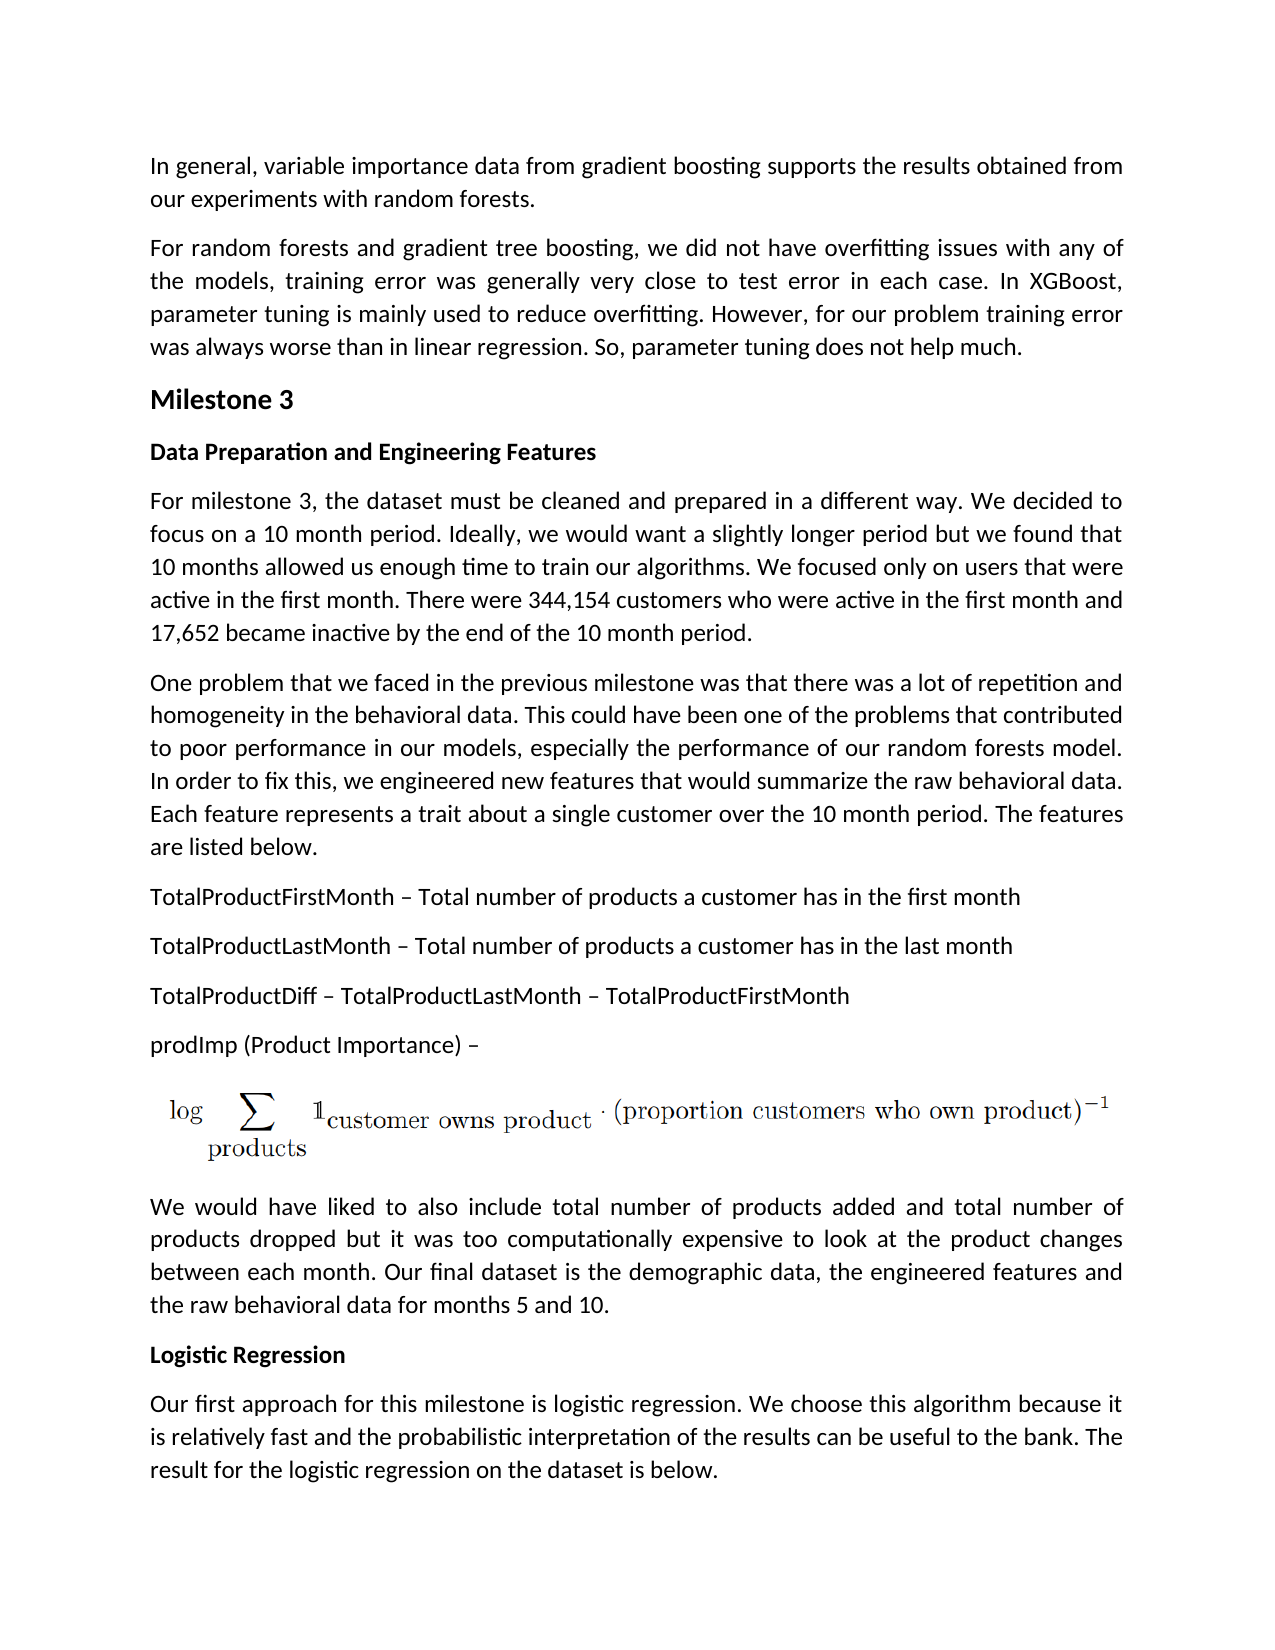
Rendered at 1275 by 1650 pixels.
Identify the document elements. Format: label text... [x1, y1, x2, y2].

text Our first approach for this milestone is logistic regression. We choose this algorithm because it is relatively fast and the probabilistic interpretation of the results can be useful to the bank. The result for the logistic regression on the dataset is below. [150, 1388, 1125, 1485]
text Milestone 3 [150, 381, 1125, 416]
text TotalProductLastMonth – Total number of products a customer has in the last month [150, 931, 1125, 961]
text prodImp (Product Importance) – [150, 1030, 1125, 1060]
text Logistic Regression [150, 1339, 1125, 1369]
text For random forests and gradient tree boosting, we did not have overfitting issues with any of the models, training error was generally very close to test error in each case. In XGBoost, parameter tuning is mainly used to reduce overfitting. However, for our problem training error was always worse than in linear regression. So, parameter tuning does not help much. [150, 232, 1125, 362]
text TotalProductDiff – TotalProductLastMonth – TotalProductFirstMonth [150, 980, 1125, 1011]
picture [150, 1079, 1124, 1172]
text Data Preparation and Engineering Features [150, 436, 1125, 466]
text One problem that we faced in the previous milestone was that there was a lot of repetition and homogeneity in the behavioral data. This could have been one of the problems that contributed to poor performance in our models, especially the performance of our random forests model. In order to fix this, we engineered new features that would summarize the raw behavioral data. Each feature represents a trait about a single customer over the 10 month period. The features are listed below. [150, 667, 1125, 862]
text We would have liked to also include total number of products added and total number of products dropped but it was too computationally expensive to look at the product changes between each month. Our final dataset is the demographic data, the engineered features and the raw behavioral data for months 5 and 10. [150, 1191, 1125, 1320]
text In general, variable importance data from gradient boosting supports the results obtained from our experiments with random forests. [150, 150, 1125, 213]
text TotalProductFirstMonth – Total number of products a customer has in the first month [150, 881, 1125, 911]
text For milestone 3, the dataset must be cleaned and prepared in a different way. We decided to focus on a 10 month period. Ideally, we would want a slightly longer period but we found that 10 months allowed us enough time to train our algorithms. We focused only on users that were active in the first month. There were 344,154 customers who were active in the first month and 17,652 became inactive by the end of the 10 month period. [150, 486, 1125, 648]
